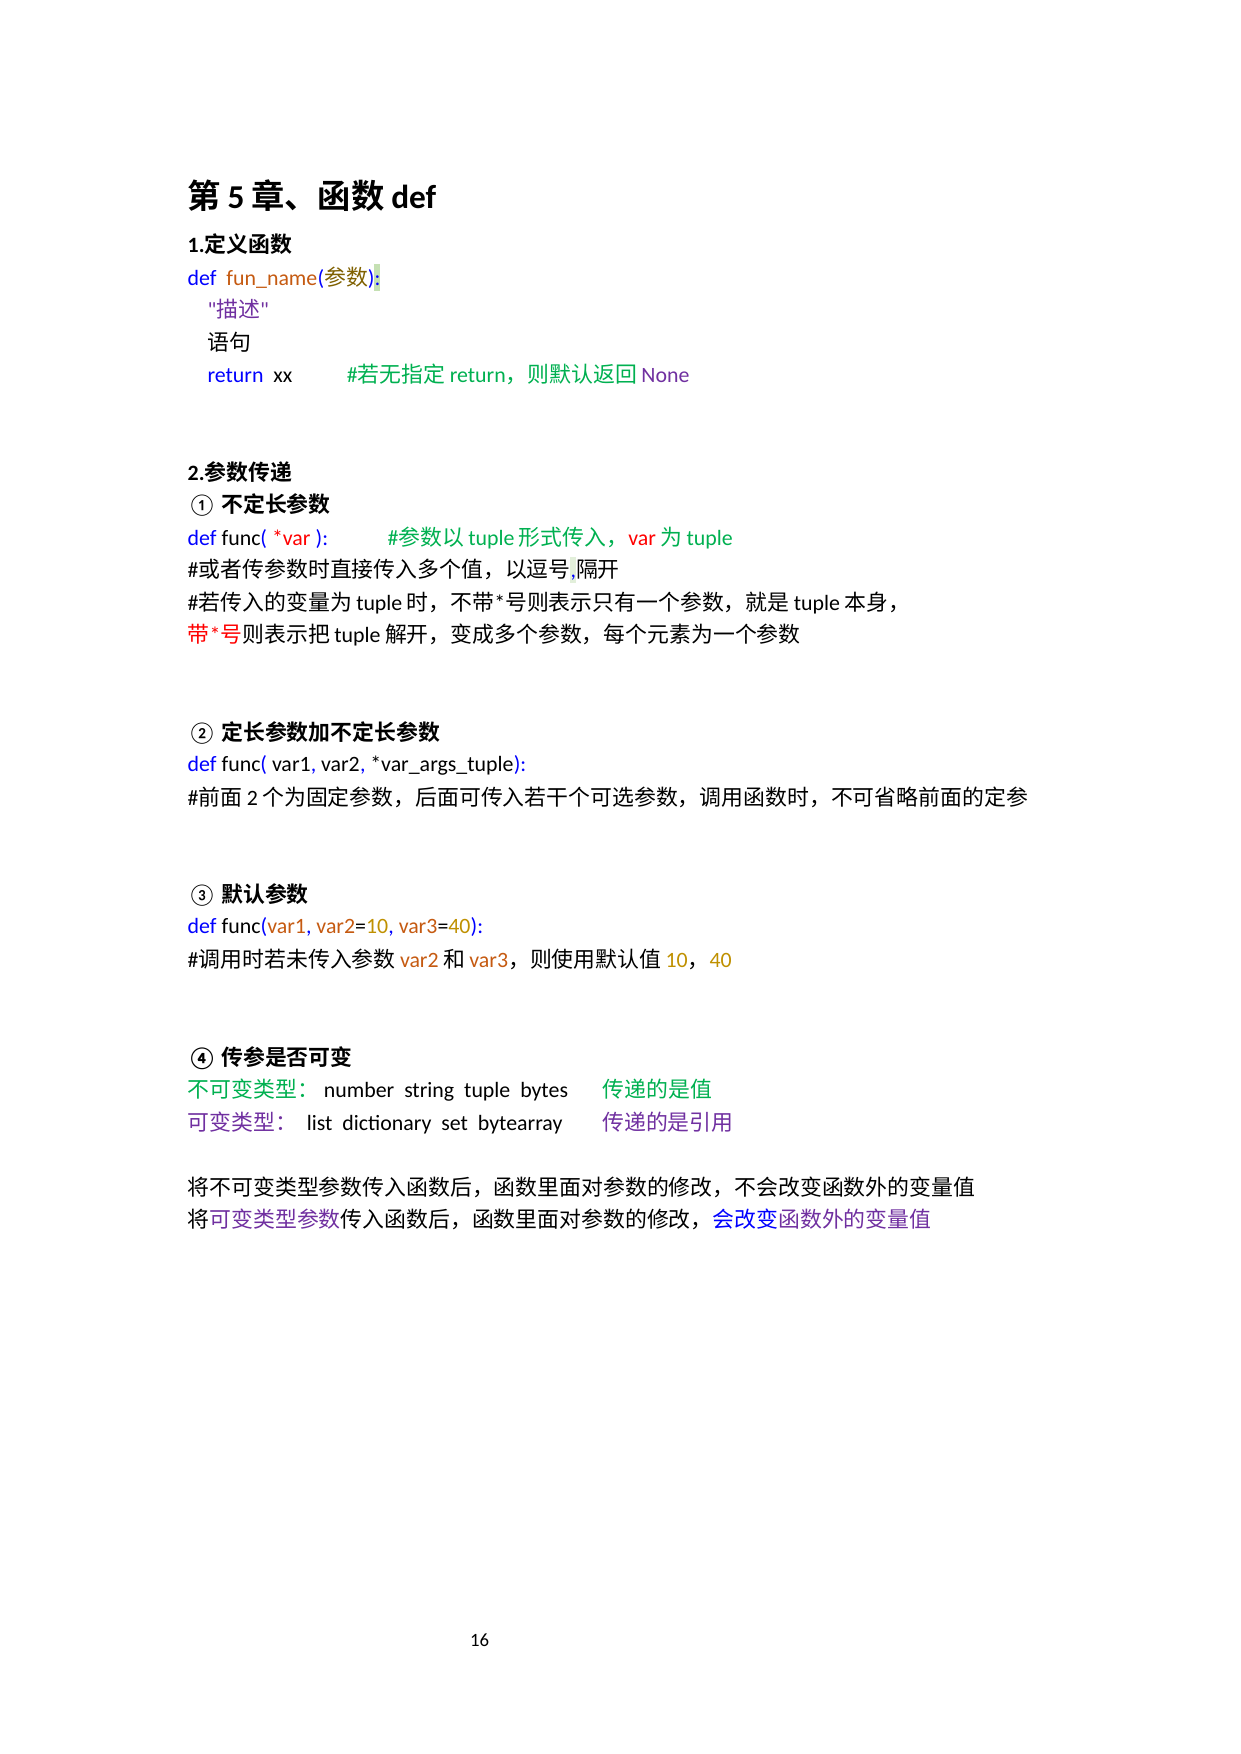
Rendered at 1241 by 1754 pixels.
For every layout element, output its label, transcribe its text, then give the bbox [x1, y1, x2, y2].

text 将可变类型参数传入函数后，函数里面对参数的修改，会改变函数外的变量值 [187, 1202, 1053, 1234]
text #前面2个为固定参数，后面可传入若干个可选参数，调用函数时，不可省略前面的定参 [187, 779, 1053, 812]
text ①不定长参数 [187, 487, 1053, 519]
text ④传参是否可变 [187, 1039, 1053, 1072]
text 带*号则表示把tuple解开，变成多个参数，每个元素为一个参数 [187, 617, 1053, 649]
text "描述" [187, 292, 1053, 324]
text return xx #若无指定return，则默认返回None [187, 357, 1053, 389]
text 将不可变类型参数传入函数后，函数里面对参数的修改，不会改变函数外的变量值 [187, 1169, 1053, 1202]
text 可变类型： list dictionary set bytearray 传递的是引用 [187, 1104, 1053, 1137]
text #若传入的变量为tuple时，不带*号则表示只有一个参数，就是tuple本身， [187, 584, 1053, 617]
text def func(var1, var2=10, var3=40): [187, 909, 1053, 942]
text 2.参数传递 [187, 454, 1053, 487]
text #或者传参数时直接传入多个值，以逗号,隔开 [187, 552, 1053, 584]
text def func( *var ): #参数以tuple形式传入，var为tuple [187, 519, 1053, 552]
text #调用时若未传入参数var2和var3，则使用默认值10，40 [187, 942, 1053, 974]
text 第5章、函数def [187, 162, 1053, 227]
text 1.定义函数 [187, 227, 1053, 259]
text ②定长参数加不定长参数 [187, 714, 1053, 747]
text 不可变类型： number string tuple bytes 传递的是值 [187, 1072, 1053, 1104]
text 语句 [187, 324, 1053, 357]
text def fun_name(参数): [187, 259, 1053, 292]
text ③默认参数 [187, 877, 1053, 909]
text def func( var1, var2, *var_args_tuple): [187, 747, 1053, 779]
